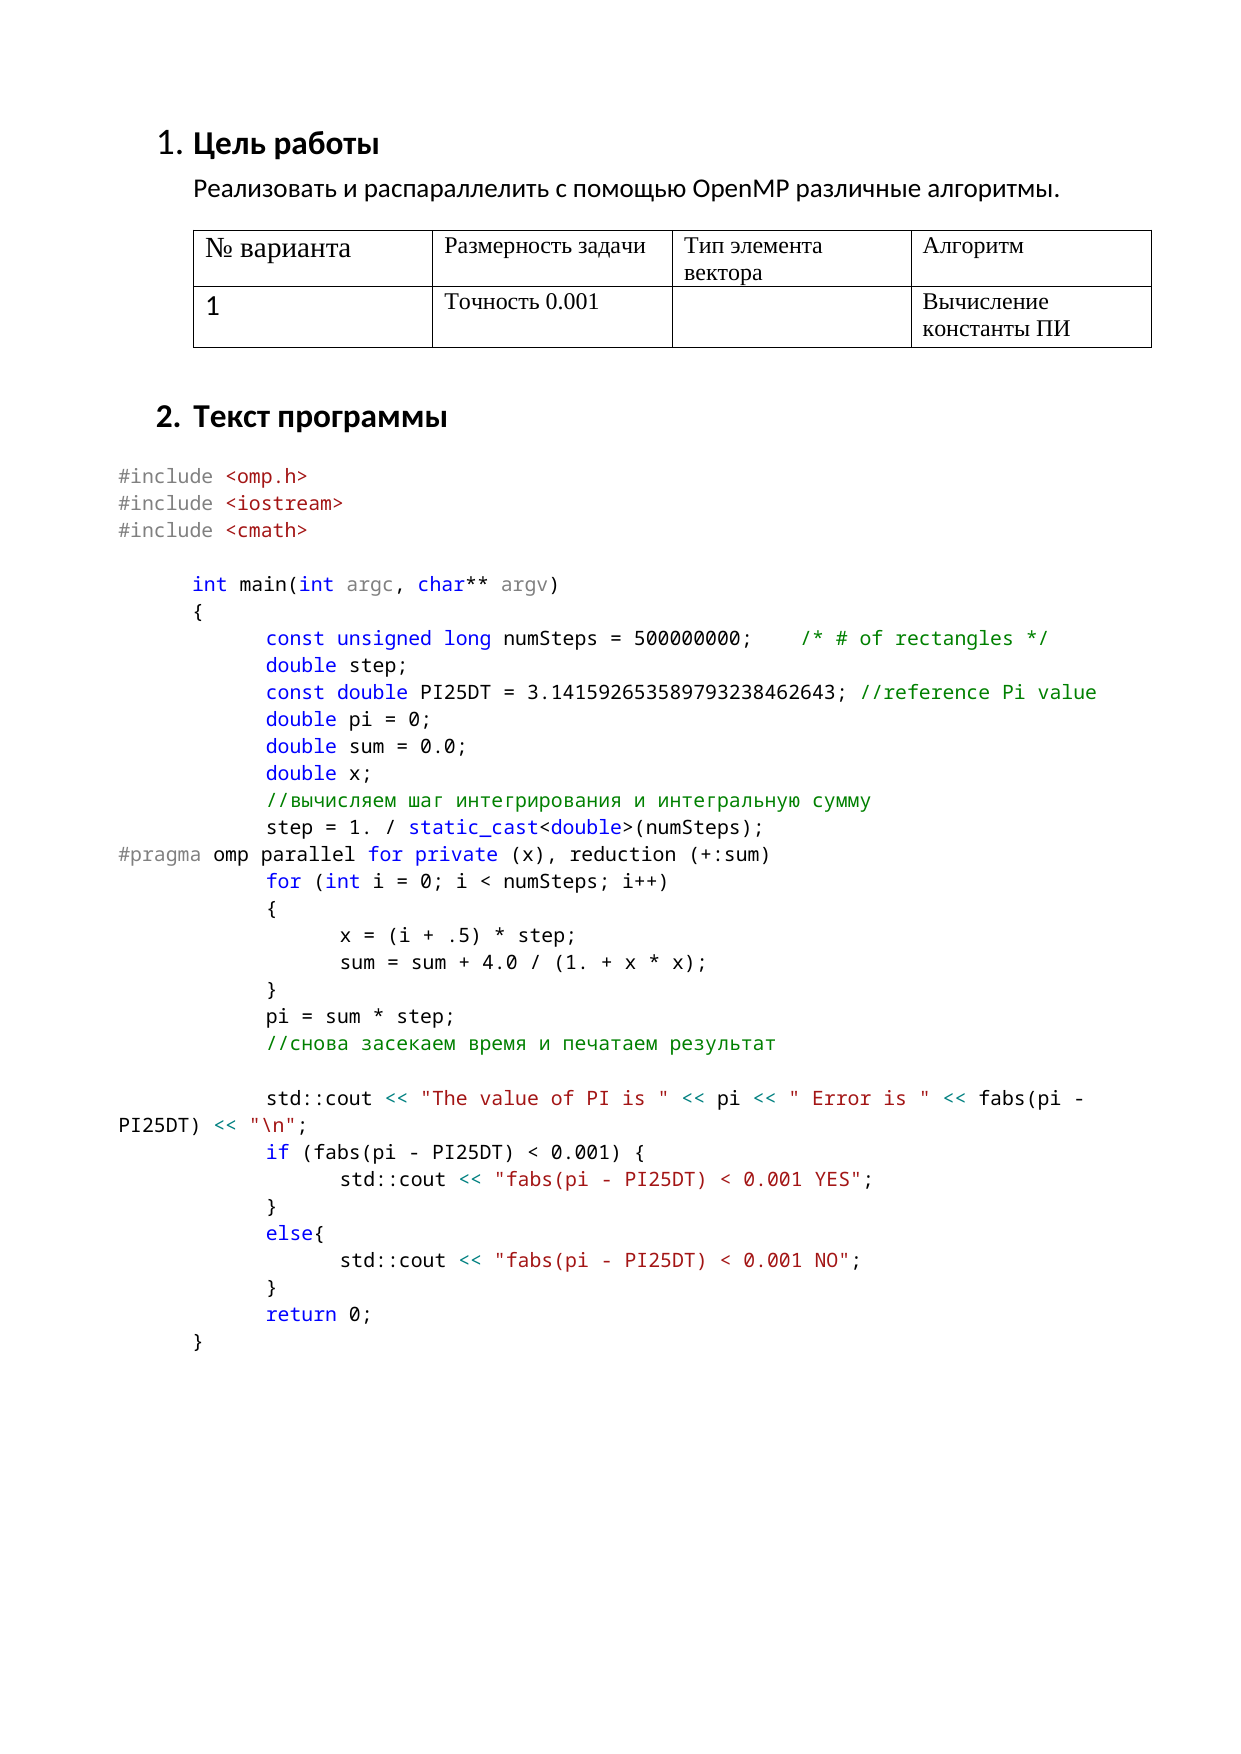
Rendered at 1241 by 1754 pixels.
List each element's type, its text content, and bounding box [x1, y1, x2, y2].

list Цель работы [156, 118, 1152, 164]
text #include <omp.h> [118, 463, 1152, 489]
text } [118, 1327, 1152, 1354]
text int main(int argc, char** argv) [118, 571, 1152, 597]
text double pi = 0; [118, 705, 1152, 732]
table_header Тип элемента вектора [673, 231, 911, 286]
text double step; [118, 651, 1152, 678]
table_header № варианта [194, 231, 432, 286]
text double sum = 0.0; [118, 732, 1152, 759]
text } [118, 975, 1152, 1002]
text #pragma omp parallel for private (x), reduction (+:sum) [118, 840, 1152, 867]
text x = (i + .5) * step; [118, 921, 1152, 948]
text std::cout << "The value of PI is " << pi << " Error is " << fabs(pi - PI25DT) << "\n"; [118, 1084, 1152, 1138]
text const unsigned long numSteps = 500000000; /* # of rectangles */ [118, 624, 1152, 651]
list Текст программы [156, 395, 1152, 436]
text else{ [118, 1219, 1152, 1246]
text //снова засекаем время и печатаем результат [118, 1029, 1152, 1056]
text #include <cmath> [118, 517, 1152, 543]
text } [118, 1273, 1152, 1300]
text return 0; [118, 1300, 1152, 1327]
table_cell Точность 0.001 [433, 287, 672, 347]
table_header Алгоритм [912, 231, 1151, 286]
text //вычисляем шаг интегрирования и интегральную сумму [118, 786, 1152, 813]
text { [118, 894, 1152, 921]
text step = 1. / static_cast<double>(numSteps); [118, 813, 1152, 840]
text double x; [118, 759, 1152, 786]
text std::cout << "fabs(pi - PI25DT) < 0.001 NO"; [118, 1246, 1152, 1273]
text { [118, 597, 1152, 624]
text } [118, 1192, 1152, 1219]
table_cell [673, 287, 911, 347]
text if (fabs(pi - PI25DT) < 0.001) { [118, 1138, 1152, 1165]
list Реализовать и распараллелить с помощью OpenMP различные алгоритмы. [193, 171, 1152, 204]
table_cell Вычисление константы ПИ [912, 287, 1151, 347]
text const double PI25DT = 3.141592653589793238462643; //reference Pi value [118, 678, 1152, 705]
text sum = sum + 4.0 / (1. + x * x); [118, 948, 1152, 975]
text std::cout << "fabs(pi - PI25DT) < 0.001 YES"; [118, 1165, 1152, 1192]
table_header Размерность задачи [433, 231, 672, 286]
text pi = sum * step; [118, 1002, 1152, 1029]
text #include <iostream> [118, 489, 1152, 517]
text for (int i = 0; i < numSteps; i++) [118, 867, 1152, 894]
table_cell 1 [194, 287, 432, 347]
